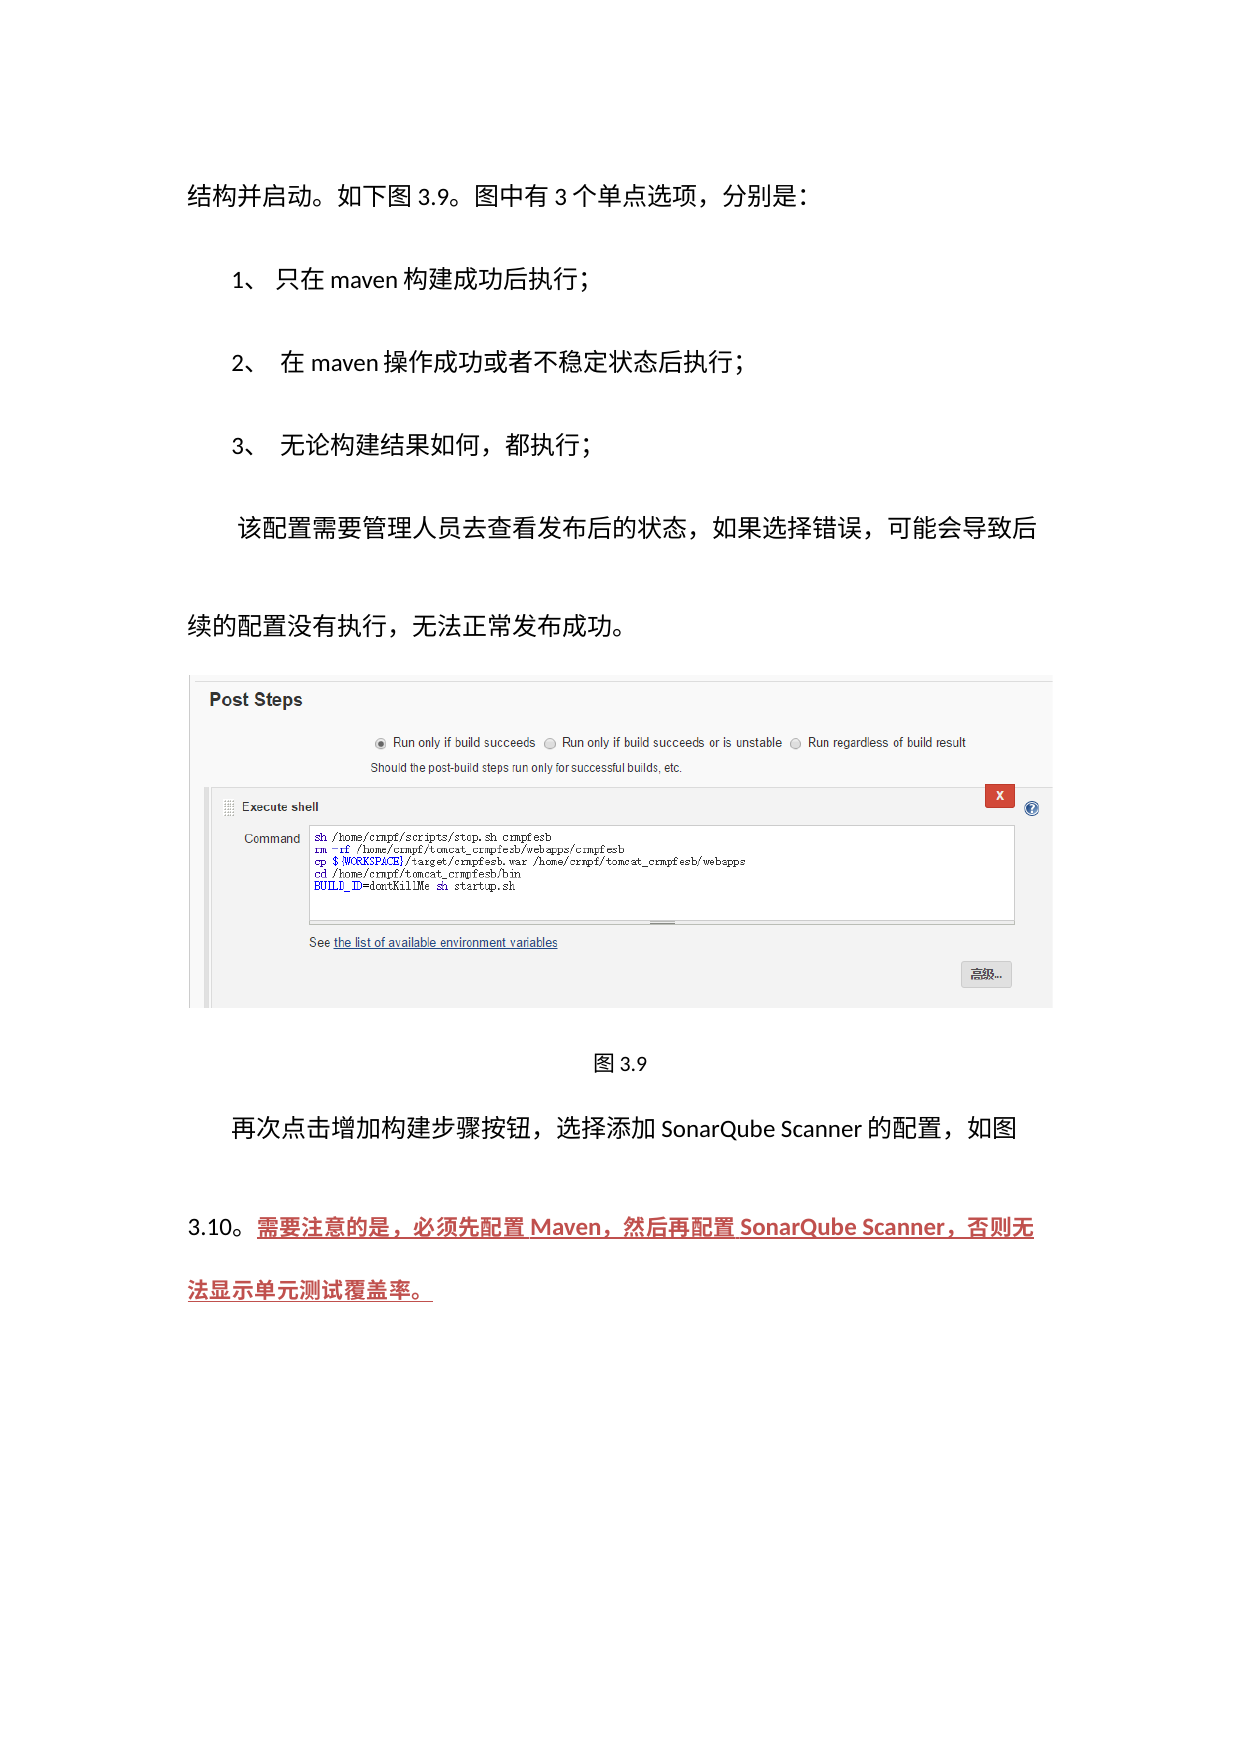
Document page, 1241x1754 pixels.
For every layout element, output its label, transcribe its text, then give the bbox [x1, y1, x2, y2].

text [187, 162, 1053, 227]
list 在maven操作成功或者不稳定状态后执行； [231, 328, 1053, 393]
list 只在maven构建成功后执行； [231, 245, 1053, 310]
text 图3.9 [187, 1046, 1053, 1078]
text 该配置需要管理人员去查看发布后的状态，如果选择错误，可能会导致后续的配置没有执行，无法正常发布成功。 [187, 494, 1053, 657]
picture [187, 675, 1053, 1008]
text 再次点击增加构建步骤按钮，选择添加SonarQube Scanner的配置，如图3.10。需要注意的是，必须先配置Maven，然后再配置SonarQube Scanner，否则无法显示单元测试覆盖率。 [187, 1094, 1053, 1306]
list 无论构建结果如何，都执行； [231, 411, 1053, 476]
